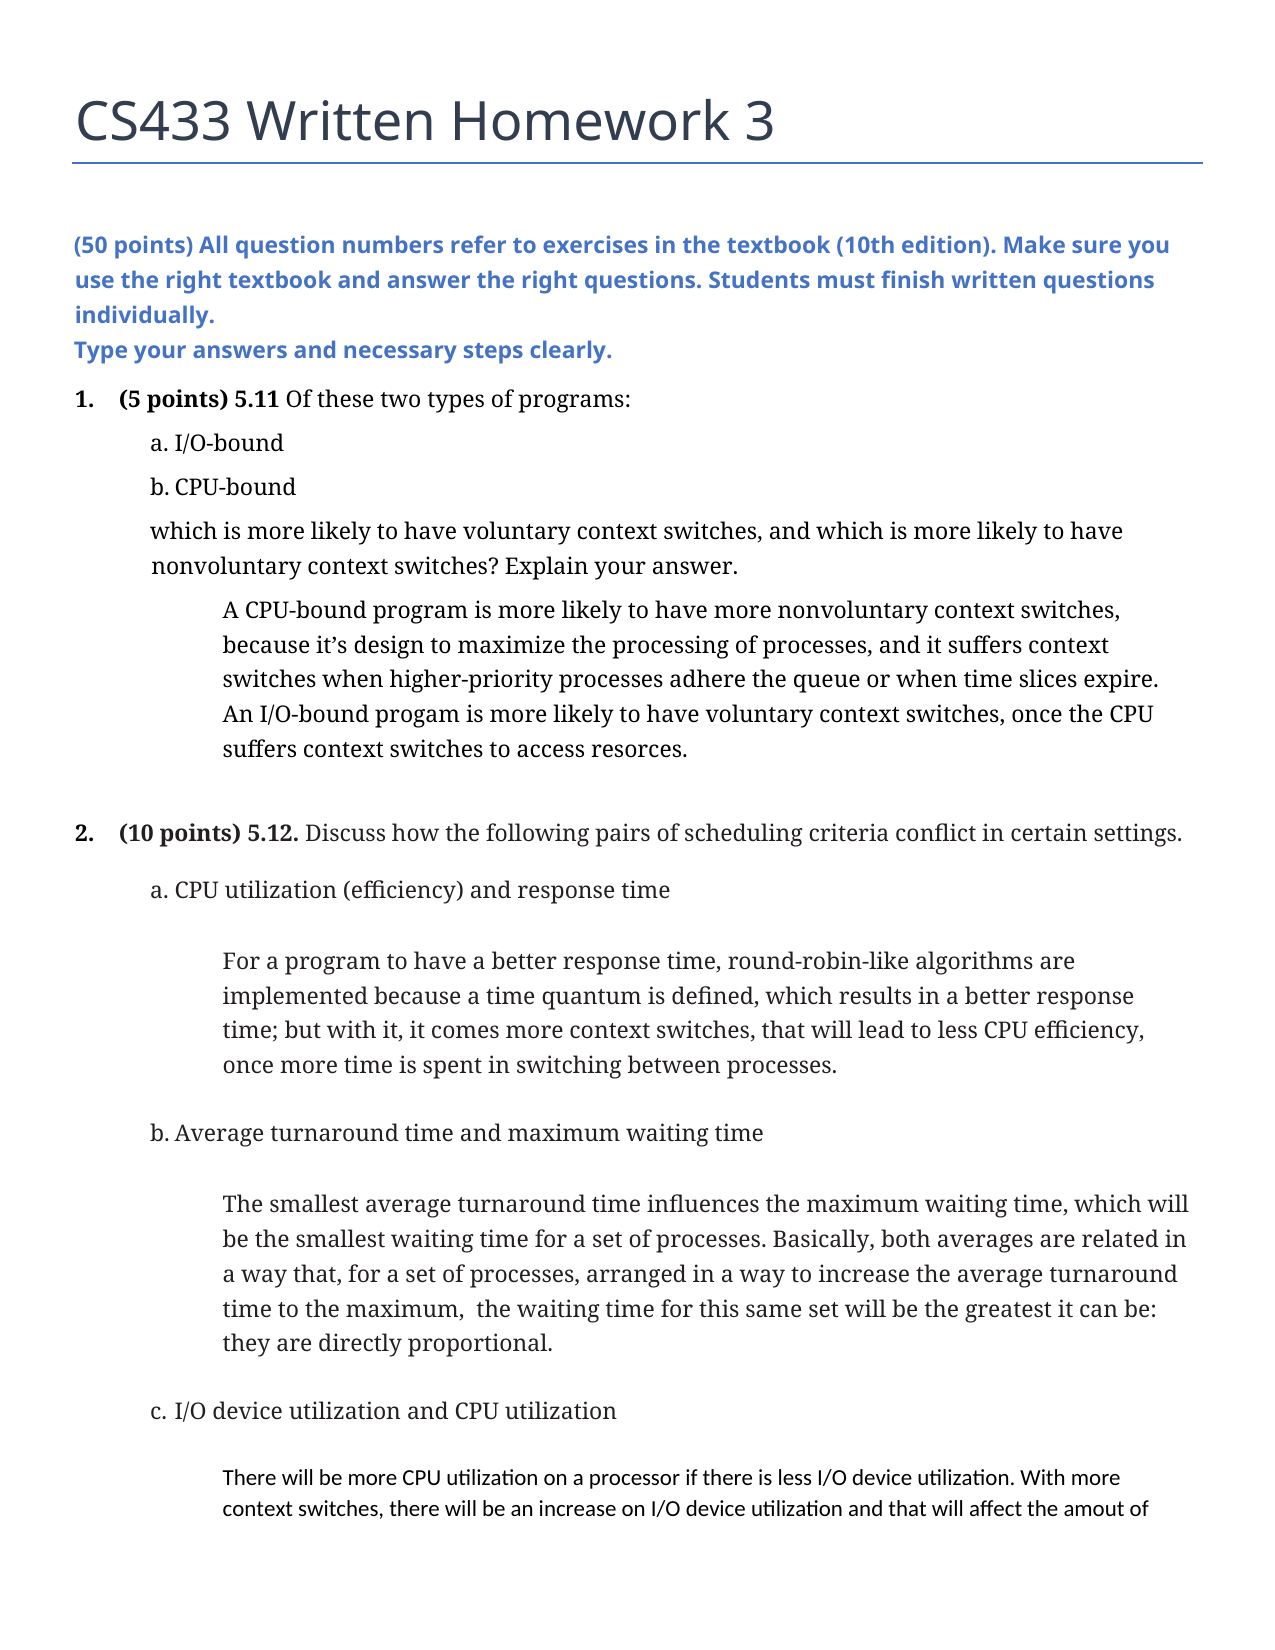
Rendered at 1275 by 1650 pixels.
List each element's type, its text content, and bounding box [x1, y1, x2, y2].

text CS433 Written Homework 3 [75, 82, 1191, 156]
text Type your answers and necessary steps clearly. [73, 334, 1191, 365]
list (5 points) 5.11 Of these two types of programs: [75, 383, 1191, 415]
text A CPU-bound program is more likely to have more nonvoluntary context switches, because it’s design to maximize the processing of processes, and it suffers context switches when higher-priority processes adhere the queue or when time slices expire. An I/O-bound progam is more likely to have voluntary context switches, once the CPU suffers context switches to access resorces. [222, 594, 1191, 764]
text The smallest average turnaround time influences the maximum waiting time, which will be the smallest waiting time for a set of processes. Basically, both averages are related in a way that, for a set of processes, arranged in a way to increase the average turnaround time to the maximum, the waiting time for this same set will be the greatest it can be: they are directly proportional. [222, 1188, 1191, 1358]
text For a program to have a better response time, round-robin-like algorithms are implemented because a time quantum is defined, which results in a better response time; but with it, it comes more context switches, that will lead to less CPU efficiency, once more time is spent in switching between processes. [222, 945, 1191, 1080]
list I/O-bound [150, 427, 1191, 459]
list CPU-bound [150, 471, 1191, 503]
text which is more likely to have voluntary context switches, and which is more likely to have nonvoluntary context switches? Explain your answer. [150, 515, 1191, 581]
list Average turnaround time and maximum waiting time [150, 1117, 1191, 1148]
text (50 points) All question numbers refer to exercises in the textbook (10th edition). Make sure you use the right textbook and answer the right questions. Students must finish written questions individually. [73, 229, 1191, 330]
list (10 points) 5.12. Discuss how the following pairs of scheduling criteria conflict in certain settings. [75, 817, 1191, 848]
list I/O device utilization and CPU utilization [150, 1395, 1191, 1426]
list CPU utilization (efficiency) and response time [150, 874, 1191, 905]
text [222, 1463, 1191, 1522]
